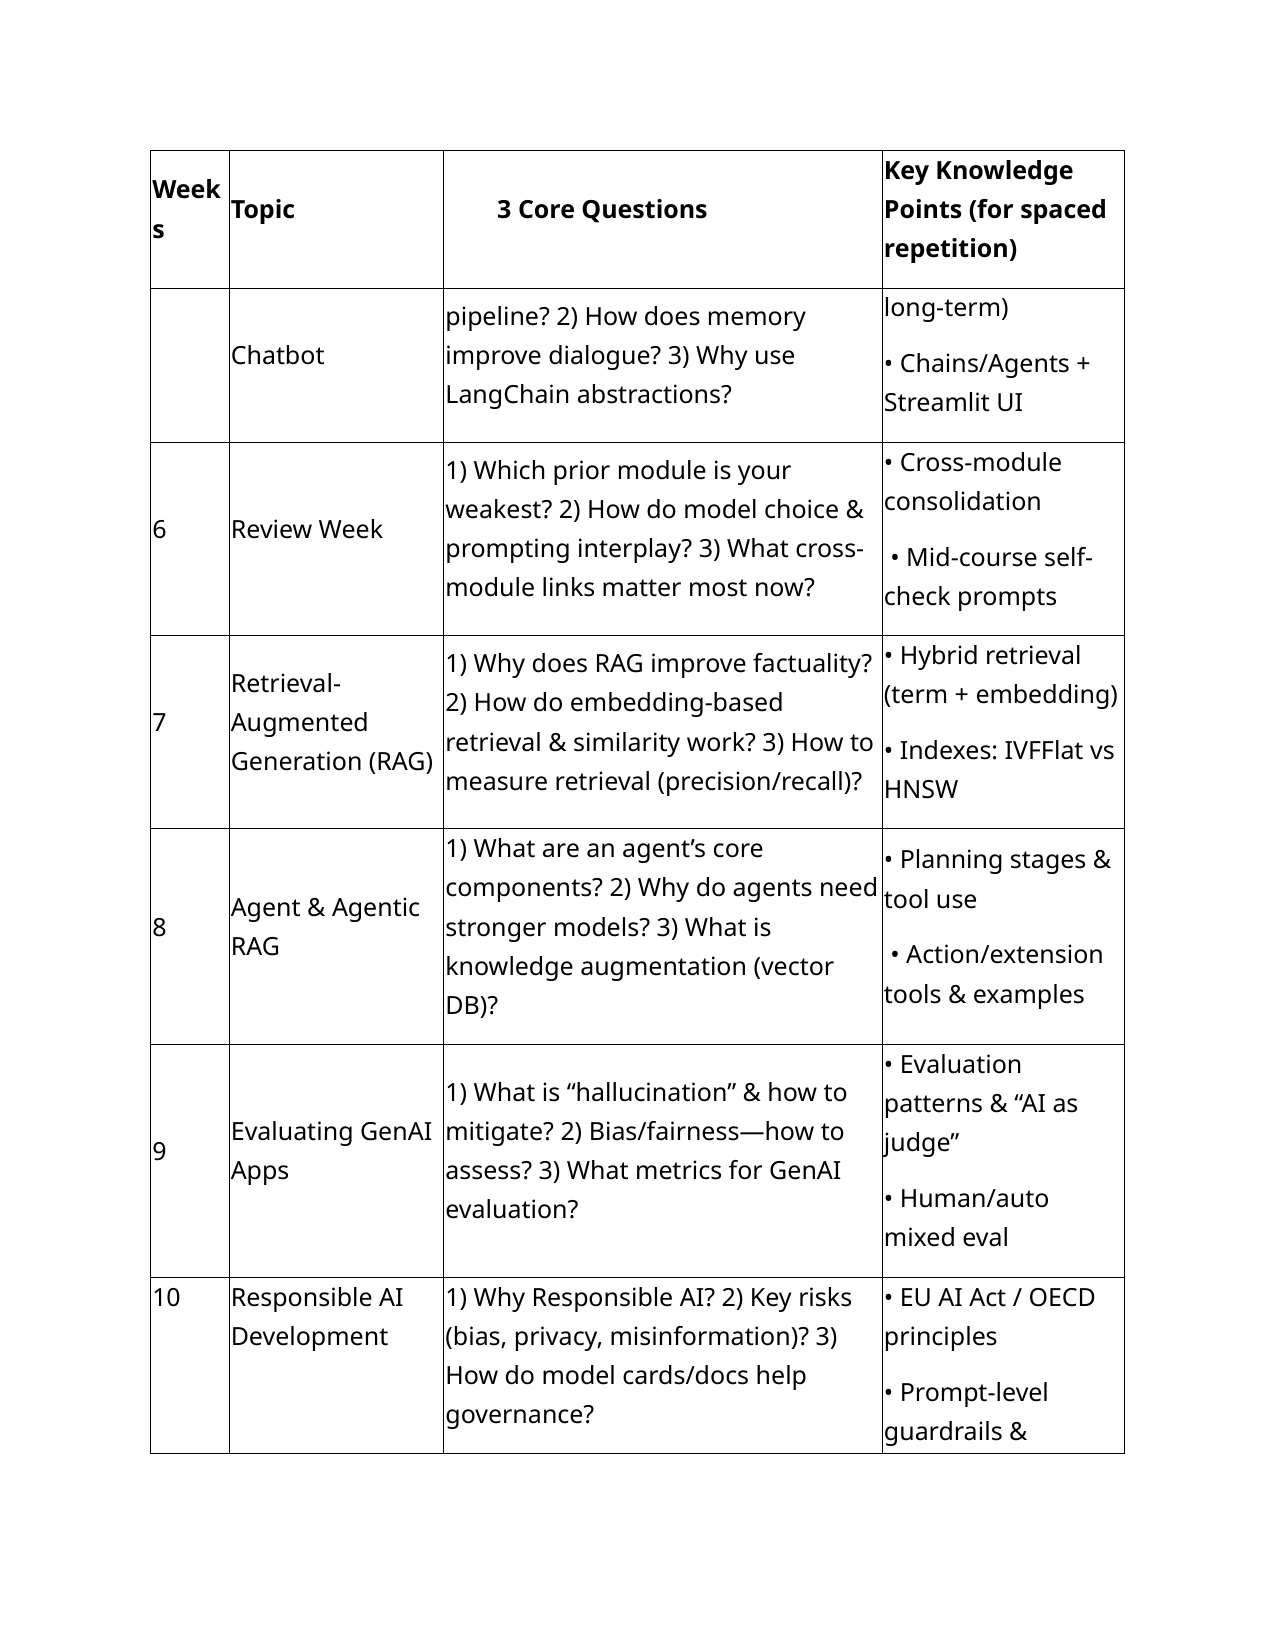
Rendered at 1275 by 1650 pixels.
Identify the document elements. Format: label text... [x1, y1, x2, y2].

table_cell Review Week [230, 443, 443, 635]
table_header Topic [230, 151, 443, 287]
table_cell 1) Which prior module is your weakest? 2) How do model choice & prompting interplay? 3) What cross-module links matter most now? [444, 443, 882, 635]
table_cell 1) What is “hallucination” & how to mitigate? 2) Bias/fairness—how to assess? 3) What metrics for GenAI evaluation? [444, 1045, 882, 1277]
table_cell 1) What are an agent’s core components? 2) Why do agents need stronger models? 3) What is knowledge augmentation (vector DB)? [444, 829, 882, 1044]
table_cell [444, 1278, 882, 1453]
table_cell 7 [151, 636, 229, 828]
table_header Weeks [151, 151, 229, 287]
table_cell Building a Simple Chatbot [230, 289, 443, 442]
table_cell 1) Why does RAG improve factuality? 2) How do embedding-based retrieval & similarity work? 3) How to measure retrieval (precision/recall)? [444, 636, 882, 828]
table_cell • Cross-module consolidation • Mid-course self-check prompts [883, 443, 1124, 635]
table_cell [444, 289, 882, 442]
table_header 3 Core Questions [444, 151, 882, 287]
table_cell 9 [151, 1045, 229, 1277]
table_cell Retrieval-Augmented Generation (RAG) [230, 636, 443, 828]
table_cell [883, 1278, 1124, 1453]
table_cell • Evaluation patterns & “AI as judge” • Human/auto mixed eval [883, 1045, 1124, 1277]
table_cell 5 [151, 289, 229, 442]
table_cell Evaluating GenAI Apps [230, 1045, 443, 1277]
table_cell 10 [151, 1278, 229, 1453]
table_cell • Hybrid retrieval (term + embedding) • Indexes: IVFFlat vs HNSW [883, 636, 1124, 828]
table_cell Agent & Agentic RAG [230, 829, 443, 1044]
table_header Key Knowledge Points (for spaced repetition) [883, 151, 1124, 287]
table_cell • Planning stages & tool use • Action/extension tools & examples [883, 829, 1124, 1044]
table_cell Responsible AI Development [230, 1278, 443, 1453]
table_cell 8 [151, 829, 229, 1044]
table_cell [883, 289, 1124, 442]
table_cell 6 [151, 443, 229, 635]
